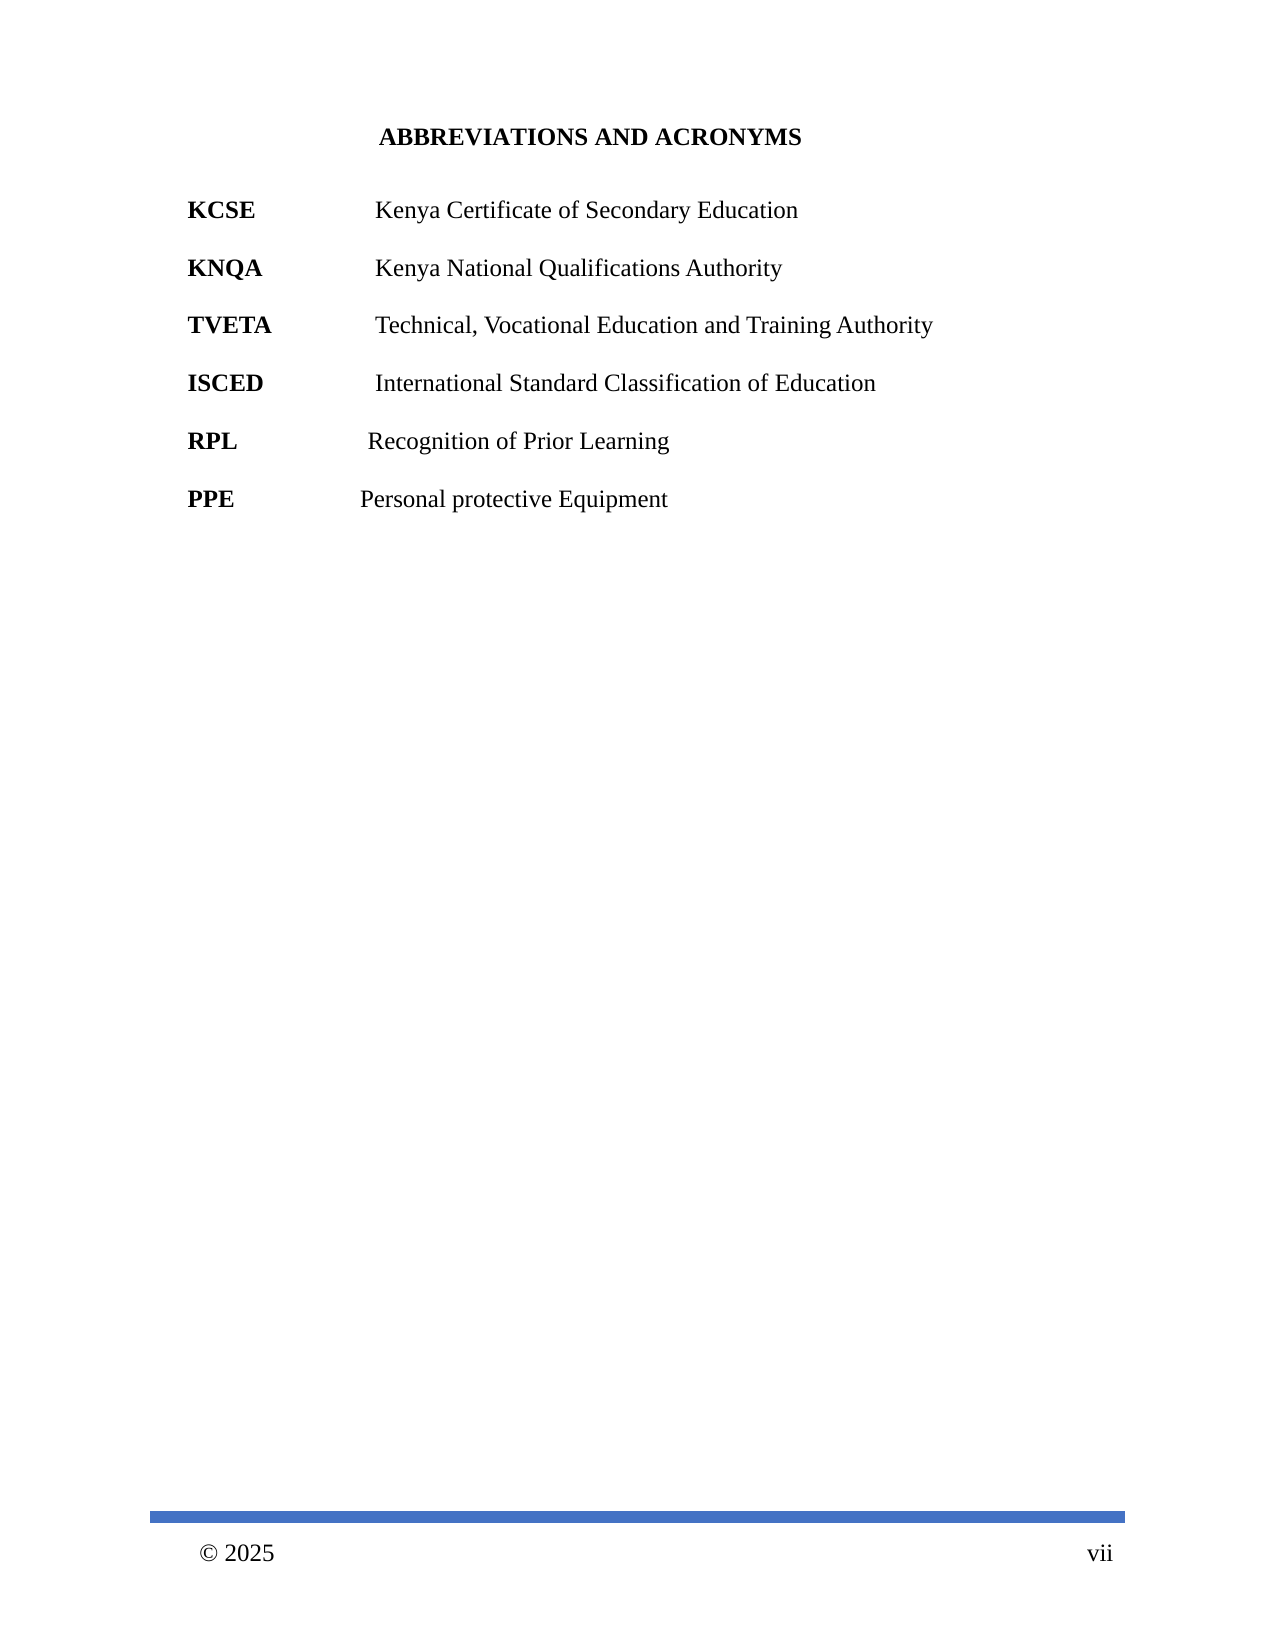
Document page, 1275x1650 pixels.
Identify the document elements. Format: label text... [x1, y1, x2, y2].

subtitle ABBREVIATIONS AND ACRONYMS [149, 122, 1031, 151]
text TVETA Technical, Vocational Education and Training Authority [187, 311, 1125, 339]
text PPE Personal protective Equipment [187, 484, 1125, 513]
text RPL Recognition of Prior Learning [187, 426, 1125, 455]
text ISCED International Standard Classification of Education [187, 368, 1125, 397]
text KNQA Kenya National Qualifications Authority [187, 253, 1125, 281]
text KCSE Kenya Certificate of Secondary Education [150, 195, 1125, 223]
